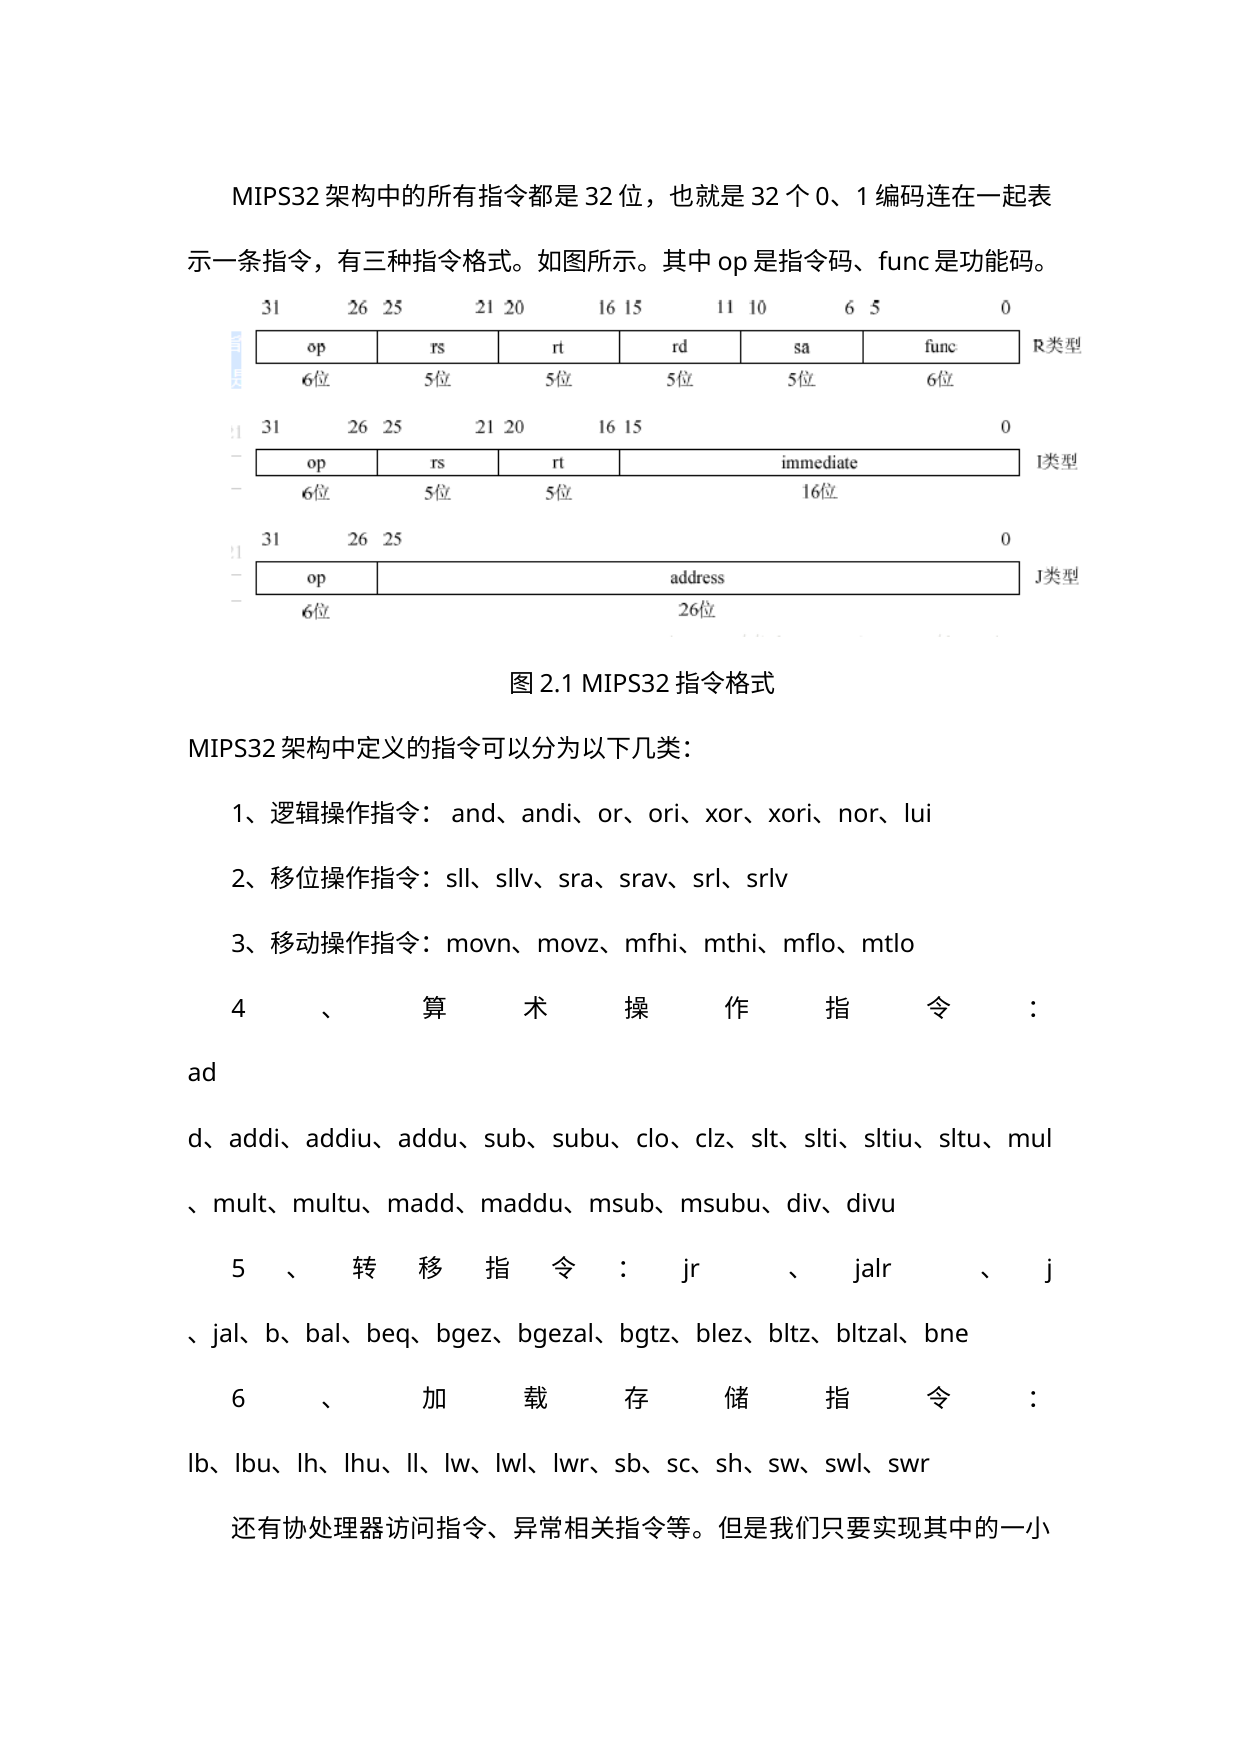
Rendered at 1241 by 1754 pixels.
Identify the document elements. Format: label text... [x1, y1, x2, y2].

text 3、移动操作指令：movn、movz、mfhi、mthi、mflo、mtlo [187, 909, 1053, 974]
text MIPS32架构中的所有指令都是32位，也就是32个0、1编码连在一起表示一条指令，有三种指令格式。如图所示。其中op是指令码、func是功能码。 [187, 162, 1053, 292]
text 1、逻辑操作指令： and、andi、or、ori、xor、xori、nor、lui [187, 779, 1053, 844]
picture [231, 292, 1097, 637]
text 6、加载存储指令：lb、lbu、lh、lhu、ll、lw、lwl、lwr、sb、sc、sh、sw、swl、swr [187, 1364, 1053, 1494]
text MIPS32架构中定义的指令可以分为以下几类： [187, 714, 1053, 779]
text 图2.1 MIPS32指令格式 [187, 649, 1053, 714]
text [187, 1494, 1053, 1559]
text 4、算术操作指令：add、addi、addiu、addu、sub、subu、clo、clz、slt、slti、sltiu、sltu、mul、mult、multu、madd、maddu、msub、msubu、div、divu [187, 974, 1053, 1234]
text 2、移位操作指令：sll、sllv、sra、srav、srl、srlv [187, 844, 1053, 909]
text 5、转移指令：jr 、jalr 、j 、jal、b、bal、beq、bgez、bgezal、bgtz、blez、bltz、bltzal、bne [187, 1234, 1053, 1364]
